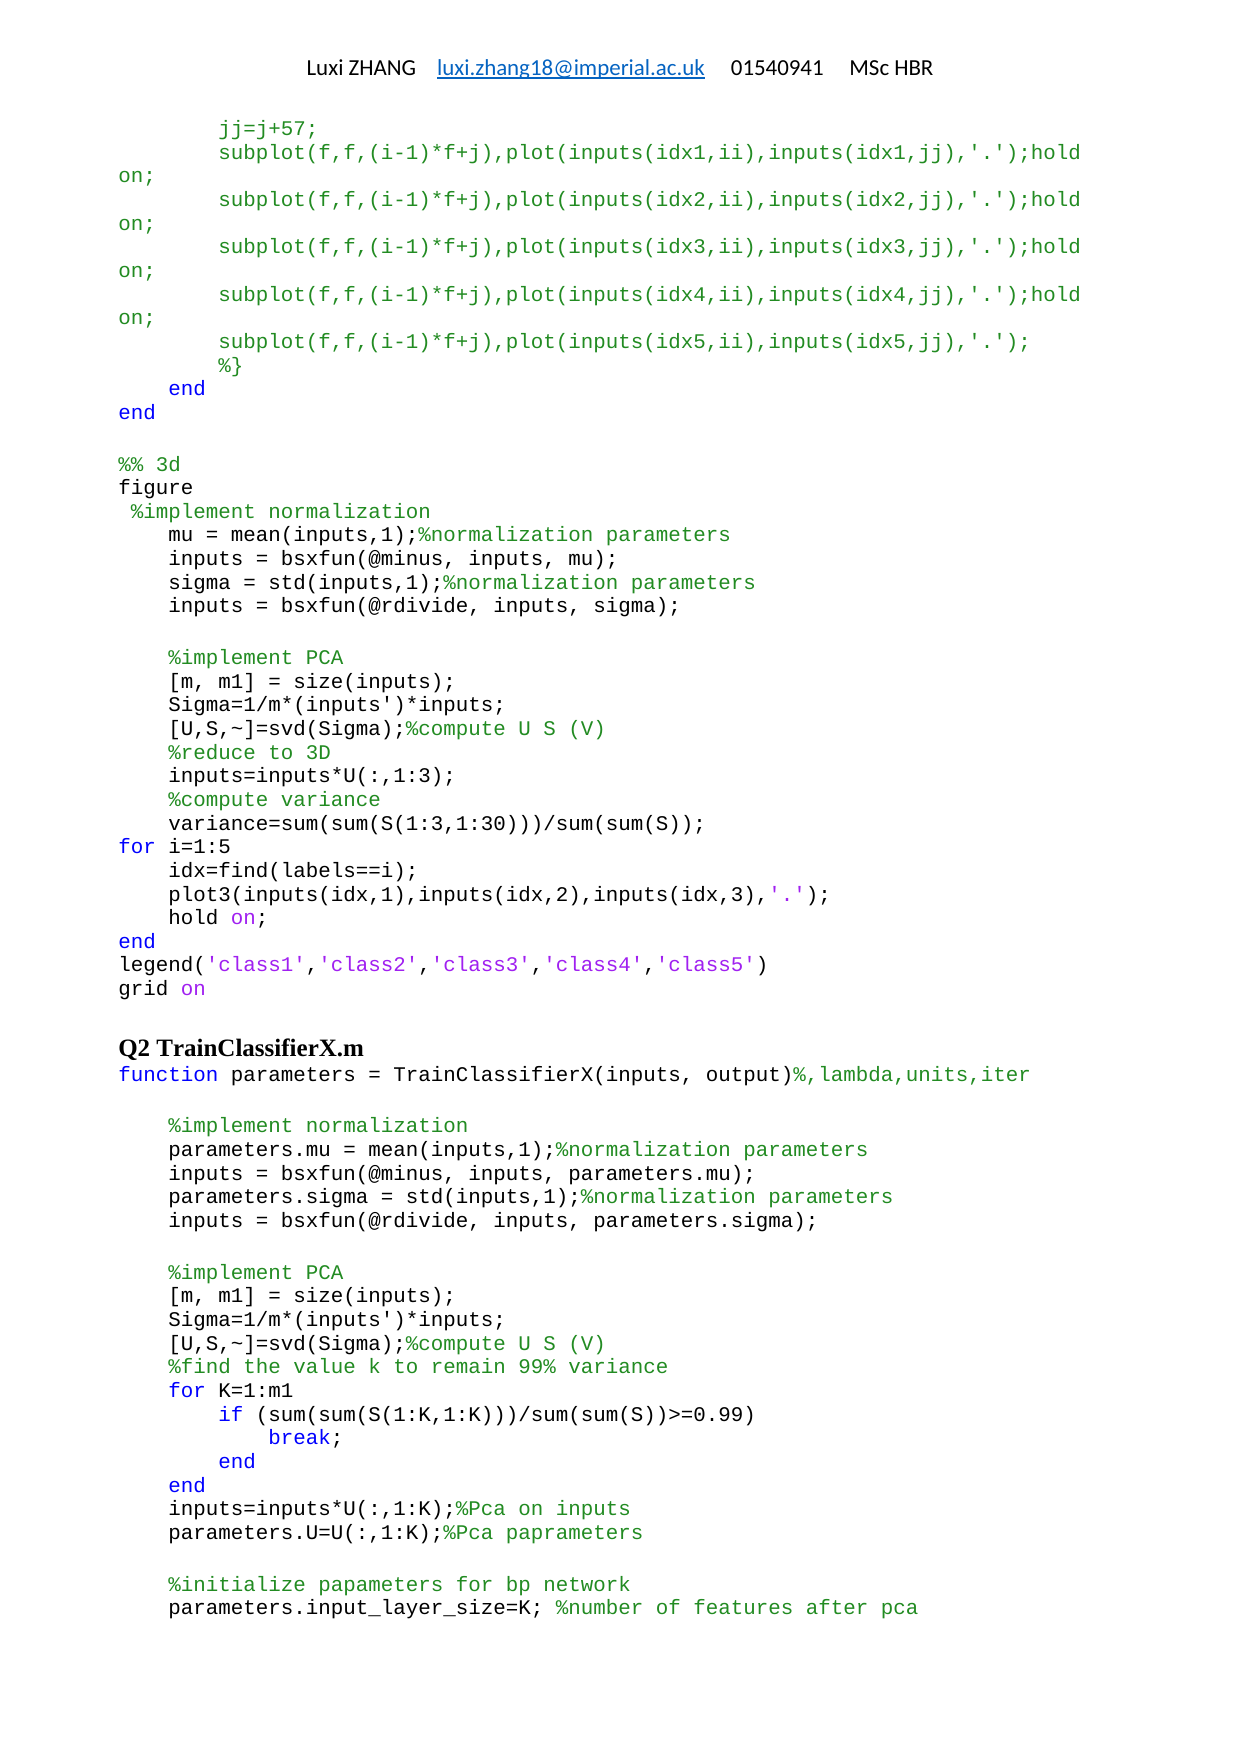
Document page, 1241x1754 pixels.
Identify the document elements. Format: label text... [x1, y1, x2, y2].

text sigma = std(inputs,1);%normalization parameters [118, 572, 1122, 595]
text variance=sum(sum(S(1:3,1:30)))/sum(sum(S)); [118, 813, 1122, 836]
text plot3(inputs(idx,1),inputs(idx,2),inputs(idx,3),'.'); [118, 883, 1122, 907]
text inputs=inputs*U(:,1:K);%Pca on inputs [118, 1498, 1122, 1522]
text parameters.U=U(:,1:K);%Pca paprameters [118, 1522, 1122, 1546]
text %implement normalization [118, 501, 1122, 524]
text Q2 TrainClassifierX.m [118, 1033, 1122, 1062]
text %implement normalization [118, 1116, 1122, 1139]
text figure [118, 477, 1122, 501]
text function parameters = TrainClassifierX(inputs, output)%,lambda,units,iter [118, 1064, 1122, 1087]
text end [118, 1451, 1122, 1474]
text inputs = bsxfun(@rdivide, inputs, sigma); [118, 595, 1122, 619]
text %reduce to 3D [118, 742, 1122, 765]
text grid on [118, 978, 1122, 1002]
text end [118, 1474, 1122, 1498]
text %} [118, 354, 1122, 378]
text idx=find(labels==i); [118, 860, 1122, 883]
text %implement PCA [118, 647, 1122, 671]
text parameters.input_layer_size=K; %number of features after pca [118, 1597, 1122, 1621]
text hold on; [118, 907, 1122, 931]
text %find the value k to remain 99% variance [118, 1356, 1122, 1380]
text parameters.mu = mean(inputs,1);%normalization parameters [118, 1139, 1122, 1163]
text [m, m1] = size(inputs); [118, 671, 1122, 694]
text inputs=inputs*U(:,1:3); [118, 765, 1122, 789]
text [m, m1] = size(inputs); [118, 1285, 1122, 1309]
text break; [118, 1427, 1122, 1451]
text jj=j+57; [118, 118, 1122, 142]
text mu = mean(inputs,1);%normalization parameters [118, 524, 1122, 548]
text subplot(f,f,(i-1)*f+j),plot(inputs(idx3,ii),inputs(idx3,jj),'.');hold on; [118, 236, 1122, 284]
text Sigma=1/m*(inputs')*inputs; [118, 1309, 1122, 1333]
text inputs = bsxfun(@minus, inputs, mu); [118, 548, 1122, 572]
text inputs = bsxfun(@rdivide, inputs, parameters.sigma); [118, 1210, 1122, 1234]
text for i=1:5 [118, 836, 1122, 860]
text Sigma=1/m*(inputs')*inputs; [118, 694, 1122, 718]
text end [118, 402, 1122, 426]
text parameters.sigma = std(inputs,1);%normalization parameters [118, 1186, 1122, 1210]
text legend('class1','class2','class3','class4','class5') [118, 954, 1122, 978]
text %compute variance [118, 789, 1122, 813]
text [U,S,~]=svd(Sigma);%compute U S (V) [118, 718, 1122, 742]
text inputs = bsxfun(@minus, inputs, parameters.mu); [118, 1163, 1122, 1186]
text %% 3d [118, 453, 1122, 477]
text [U,S,~]=svd(Sigma);%compute U S (V) [118, 1333, 1122, 1356]
text %implement PCA [118, 1262, 1122, 1285]
text subplot(f,f,(i-1)*f+j),plot(inputs(idx4,ii),inputs(idx4,jj),'.');hold on; [118, 284, 1122, 331]
text subplot(f,f,(i-1)*f+j),plot(inputs(idx5,ii),inputs(idx5,jj),'.'); [118, 331, 1122, 354]
text for K=1:m1 [118, 1380, 1122, 1404]
text if (sum(sum(S(1:K,1:K)))/sum(sum(S))>=0.99) [118, 1404, 1122, 1427]
text subplot(f,f,(i-1)*f+j),plot(inputs(idx2,ii),inputs(idx2,jj),'.');hold on; [118, 189, 1122, 236]
text end [118, 931, 1122, 954]
text subplot(f,f,(i-1)*f+j),plot(inputs(idx1,ii),inputs(idx1,jj),'.');hold on; [118, 142, 1122, 189]
text %initialize papameters for bp network [118, 1573, 1122, 1597]
text end [118, 378, 1122, 402]
